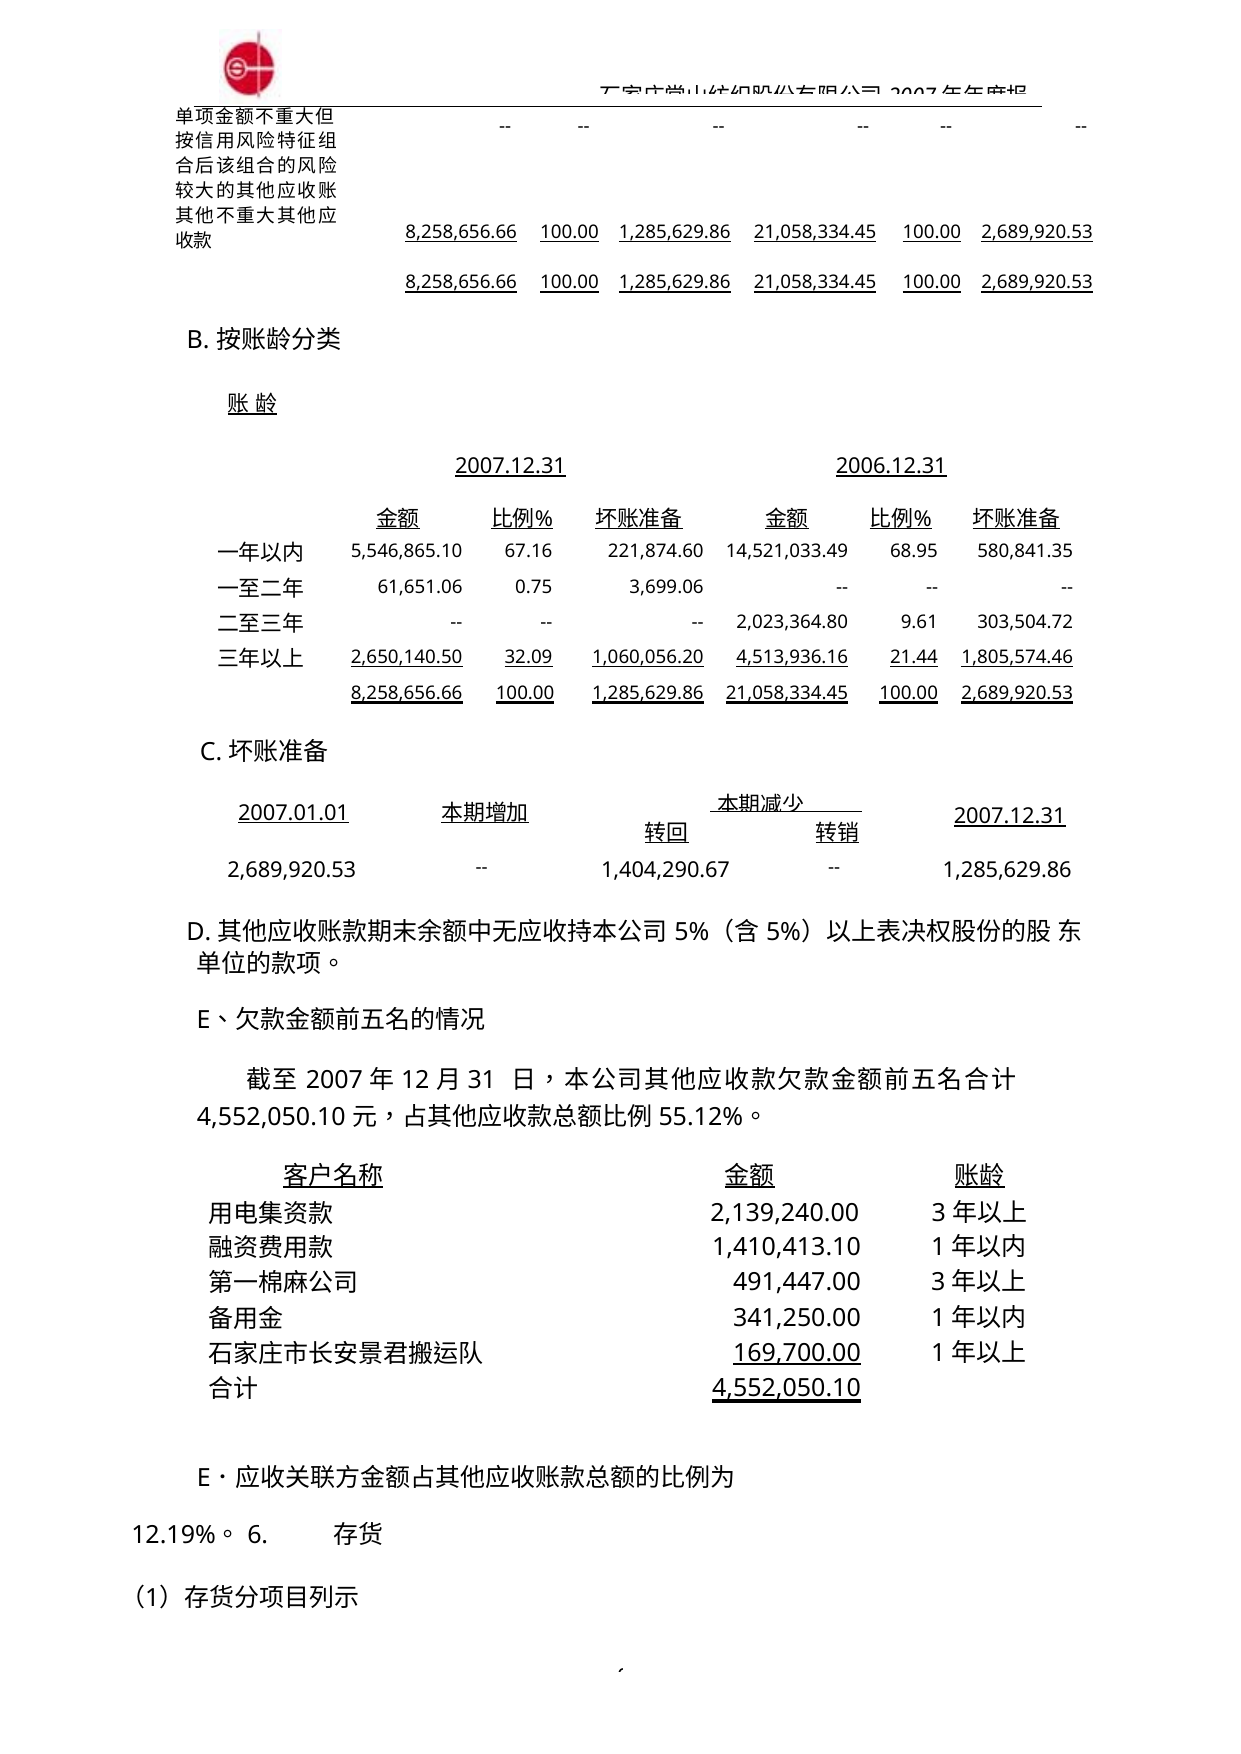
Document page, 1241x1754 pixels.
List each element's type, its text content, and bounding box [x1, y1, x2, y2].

text D. 其他应收账款期末余额中无应收持本公司 5%（含 5%）以上表决权股份的股 东单位的款项。 [186, 914, 1101, 979]
text B. 按账龄分类 [186, 321, 351, 356]
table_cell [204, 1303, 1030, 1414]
picture [219, 29, 282, 104]
text 2,689,920.53 -- 1,404,290.67 -- 1,285,629.86 [227, 853, 1101, 884]
text 按信用风险特征组 合后该组合的风险 较大的其他应收账 其他不重大其他应 收款 [175, 128, 337, 253]
text 2007.12.31 2006.12.31 [455, 450, 1101, 479]
text （1）存货分项目列示 [120, 1579, 1101, 1614]
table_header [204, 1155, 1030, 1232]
text 2007.12.31 [953, 800, 1101, 830]
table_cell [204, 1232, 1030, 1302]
text 账 龄 [228, 388, 351, 418]
text 单项金额不重大但 [175, 106, 1101, 128]
text E．应收关联方金额占其他应收账款总额的比例为 12.19%。 6. 存货 [131, 1460, 841, 1551]
text E、欠款金额前五名的情况 [196, 1002, 1101, 1036]
text 截至 2007 年 12 月 31 日，本公司其他应收款欠款金额前五名合计 4,552,050.10 元，占其他应收款总额比例 55.12%。 [197, 1062, 1042, 1133]
text 转回 转销 [644, 817, 861, 846]
text 2007.01.01 本期增加 [238, 797, 531, 826]
